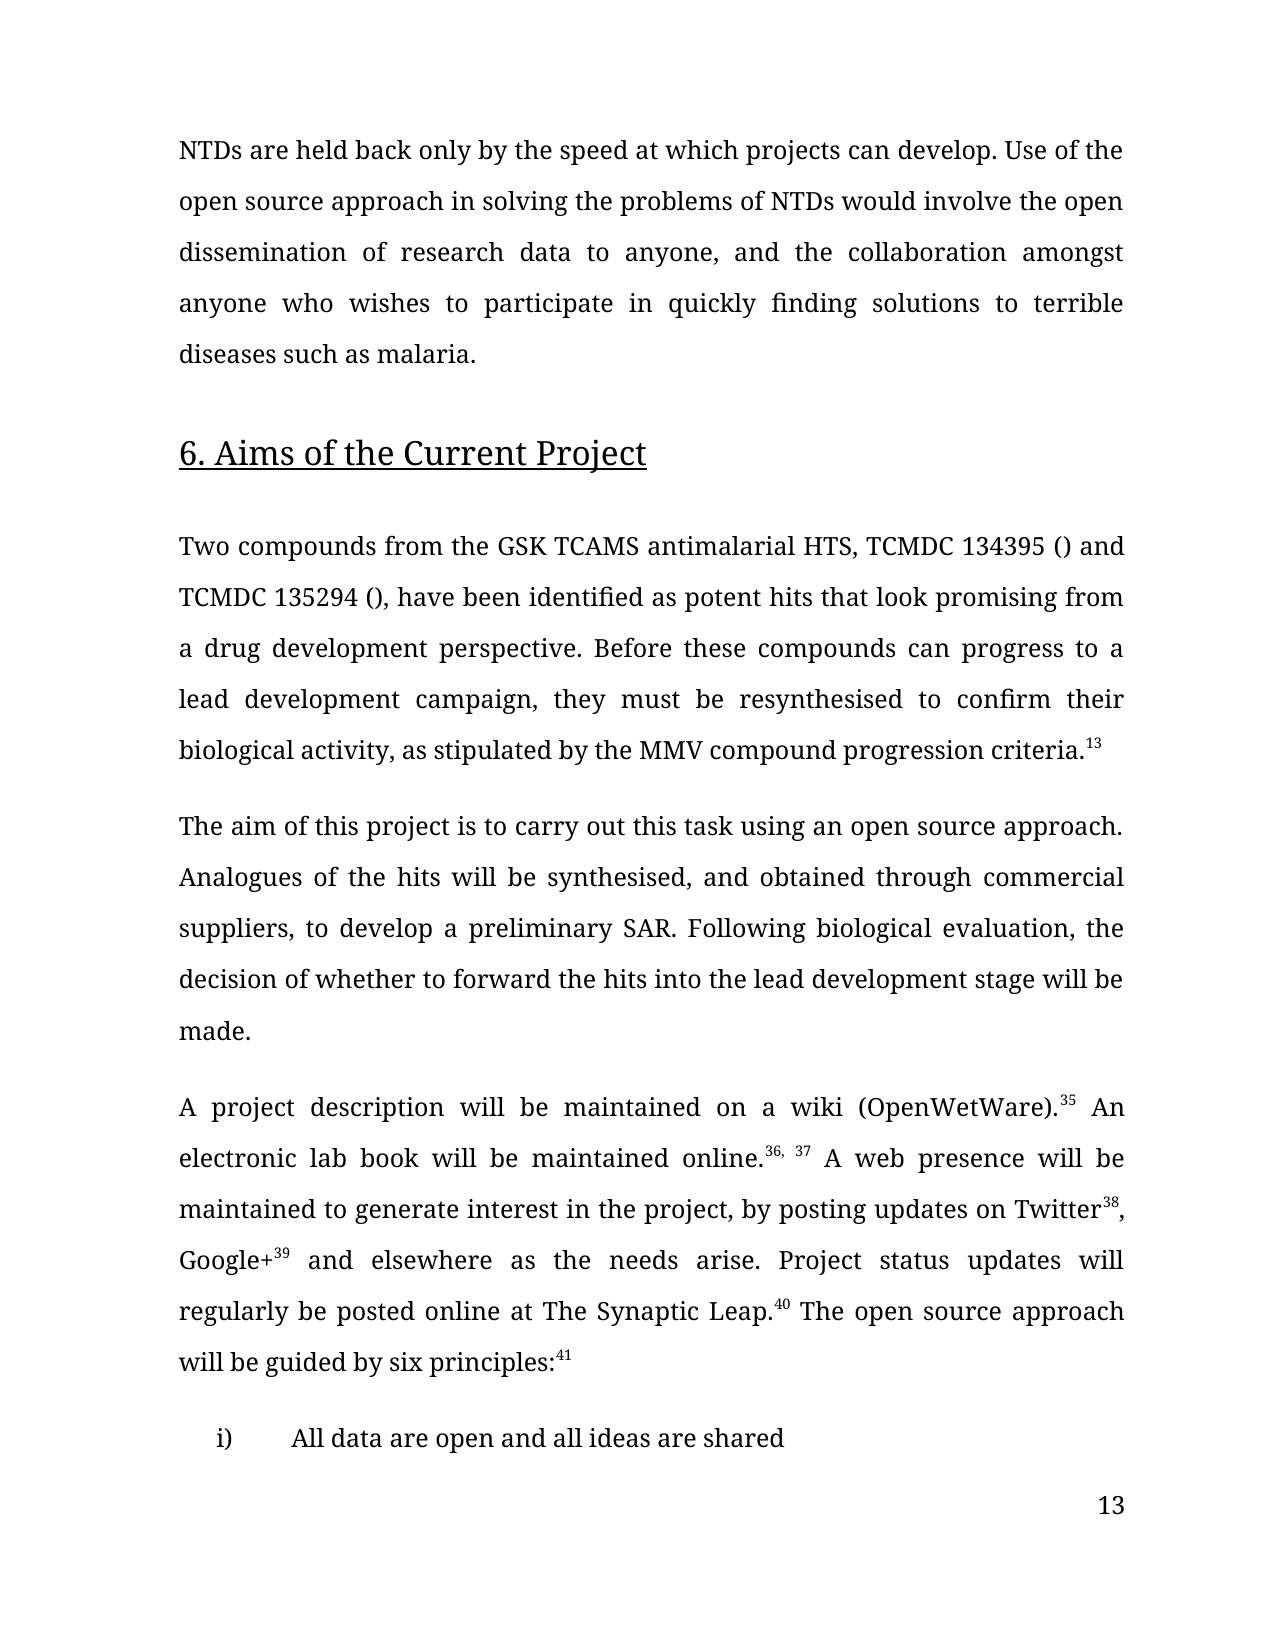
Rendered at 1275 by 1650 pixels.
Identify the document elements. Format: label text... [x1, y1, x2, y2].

text Two compounds from the GSK TCAMS antimalarial HTS, TCMDC 134395 (9) and TCMDC 135294 (10), have been identified as potent hits that look promising from a drug development perspective. Before these compounds can progress to a lead development campaign, they must be resynthesised to confirm their biological activity, as stipulated by the MMV compound progression criteria.13 [178, 529, 1125, 767]
text A project description will be maintained on a wiki (OpenWetWare).35 An electronic lab book will be maintained online.36, 37 A web presence will be maintained to generate interest in the project, by posting updates on Twitter38, Google+39 and elsewhere as the needs arise. Project status updates will regularly be posted online at The Synaptic Leap.40 The open source approach will be guided by six principles:41 [178, 1089, 1125, 1378]
text The aim of this project is to carry out this task using an open source approach. Analogues of the hits will be synthesised, and obtained through commercial suppliers, to develop a preliminary SAR. Following biological evaluation, the decision of whether to forward the hits into the lead development stage will be made. [178, 809, 1125, 1047]
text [178, 133, 1125, 371]
subtitle 6. Aims of the Current Project [178, 429, 1125, 475]
list All data are open and all ideas are shared [216, 1421, 1125, 1454]
